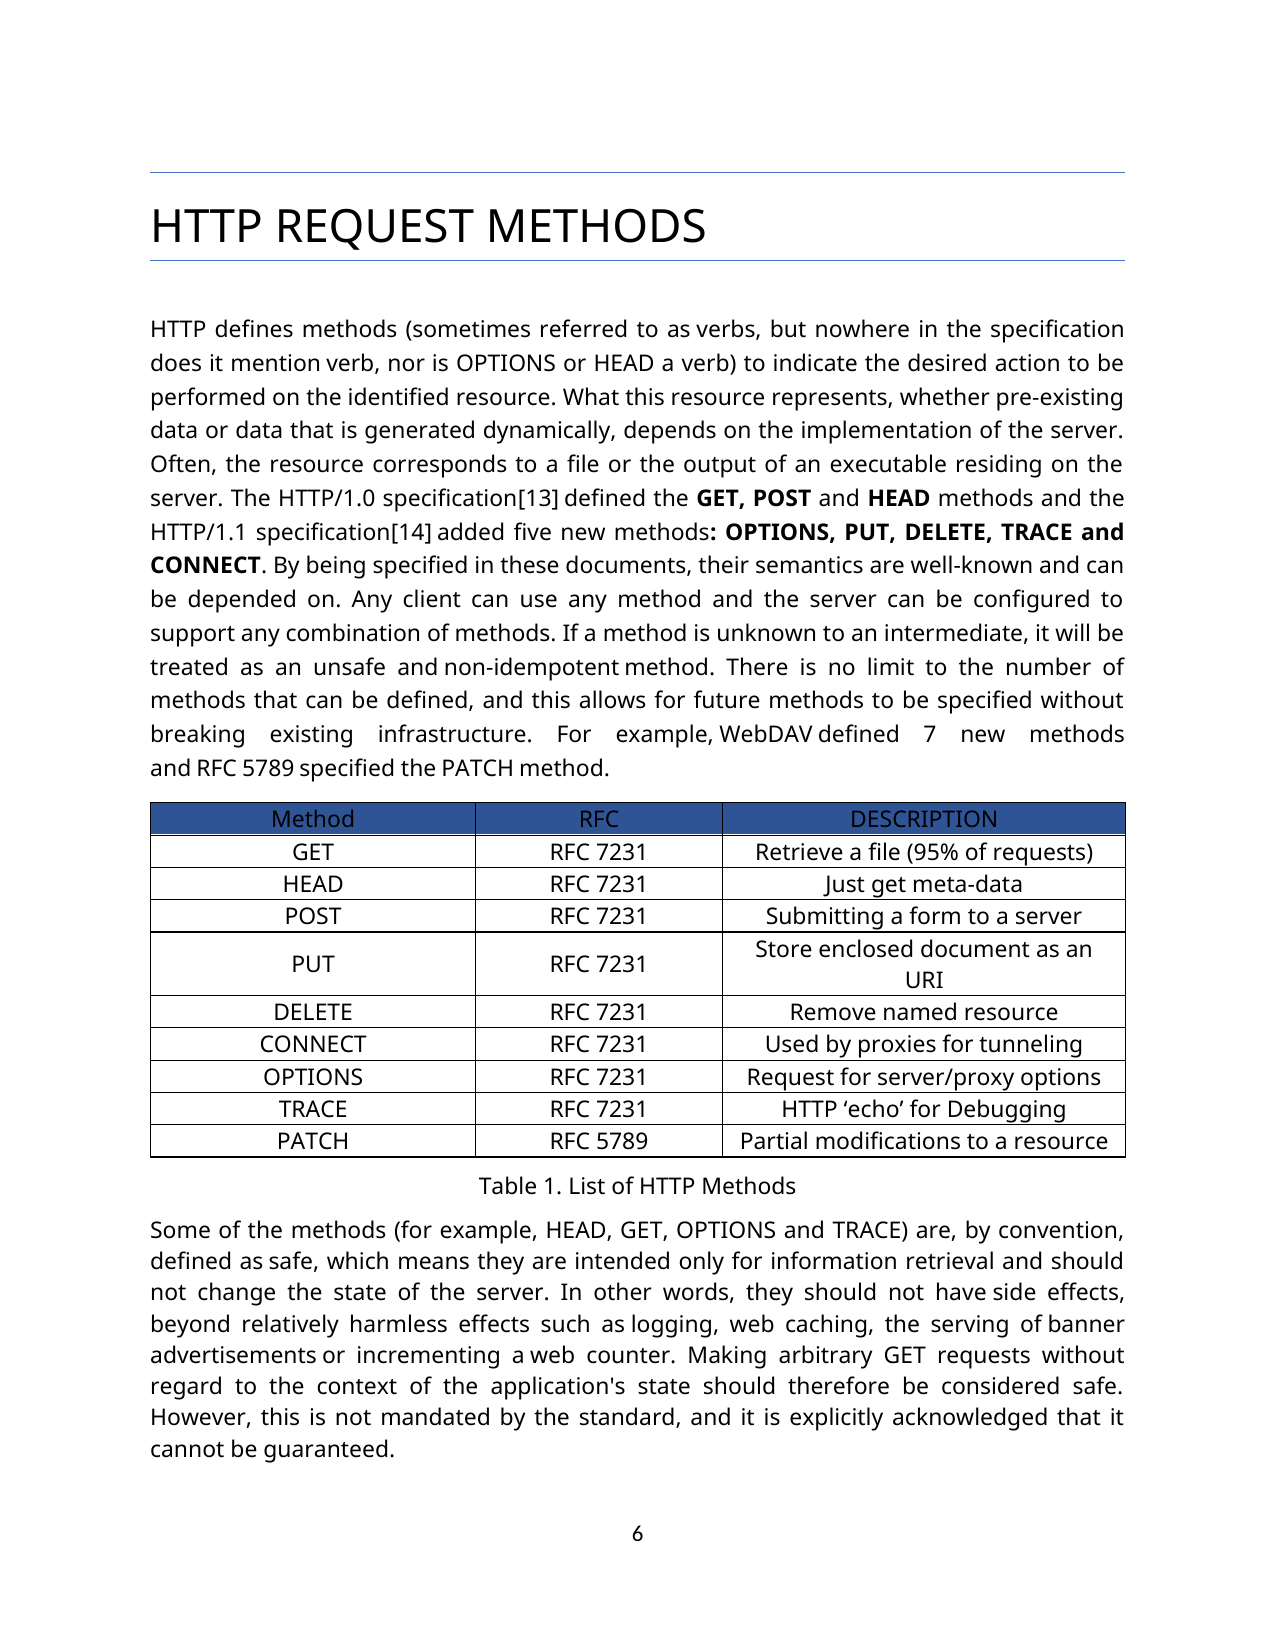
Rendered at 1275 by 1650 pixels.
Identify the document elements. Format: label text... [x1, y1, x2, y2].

table_cell RFC 7231 [476, 1093, 722, 1124]
table_cell RFC 7231 [476, 933, 722, 995]
text HTTP REQUEST METHODS [150, 173, 1125, 260]
table_header RFC [476, 803, 722, 834]
table_cell POST [151, 900, 475, 931]
table_cell Partial modifications to a resource [723, 1125, 1125, 1156]
table_cell RFC 7231 [476, 900, 722, 931]
table_cell Just get meta-data [723, 868, 1125, 899]
table_cell Remove named resource [723, 996, 1125, 1027]
table_header Method [151, 803, 475, 834]
text Some of the methods (for example, HEAD, GET, OPTIONS and TRACE) are, by convention, defined as safe, which means they are intended only for information retrieval and should not change the state of the server. In other words, they should not have side effects, beyond relatively harmless effects such as logging, web caching, the serving of banner advertisements or incrementing a web counter. Making arbitrary GET requests without regard to the context of the application's state should therefore be considered safe. However, this is not mandated by the standard, and it is explicitly acknowledged that it cannot be guaranteed. [150, 1214, 1125, 1464]
table_cell CONNECT [151, 1028, 475, 1059]
table_cell RFC 5789 [476, 1125, 722, 1156]
table_cell PATCH [151, 1125, 475, 1156]
table_cell Store enclosed document as an URI [723, 933, 1125, 995]
table_cell OPTIONS [151, 1061, 475, 1092]
table_cell RFC 7231 [476, 1061, 722, 1092]
table_cell Request for server/proxy options [723, 1061, 1125, 1092]
table_cell GET [151, 836, 475, 867]
text Table 1. List of HTTP Methods [150, 1170, 1125, 1201]
table_cell RFC 7231 [476, 996, 722, 1027]
table_cell RFC 7231 [476, 836, 722, 867]
table_cell Retrieve a file (95% of requests) [723, 836, 1125, 867]
table_cell RFC 7231 [476, 1028, 722, 1059]
table_cell HTTP ‘echo’ for Debugging [723, 1093, 1125, 1124]
text HTTP defines methods (sometimes referred to as verbs, but nowhere in the specification does it mention verb, nor is OPTIONS or HEAD a verb) to indicate the desired action to be performed on the identified resource. What this resource represents, whether pre-existing data or data that is generated dynamically, depends on the implementation of the server. Often, the resource corresponds to a file or the output of an executable residing on the server. The HTTP/1.0 specification[13] defined the GET, POST and HEAD methods and the HTTP/1.1 specification[14] added five new methods: OPTIONS, PUT, DELETE, TRACE and CONNECT. By being specified in these documents, their semantics are well-known and can be depended on. Any client can use any method and the server can be configured to support any combination of methods. If a method is unknown to an intermediate, it will be treated as an unsafe and non-idempotent method. There is no limit to the number of methods that can be defined, and this allows for future methods to be specified without breaking existing infrastructure. For example, WebDAV defined 7 new methods and RFC 5789 specified the PATCH method. [150, 313, 1125, 783]
table_cell Used by proxies for tunneling [723, 1028, 1125, 1059]
table_cell PUT [151, 933, 475, 995]
table_cell HEAD [151, 868, 475, 899]
table_cell DELETE [151, 996, 475, 1027]
table_cell RFC 7231 [476, 868, 722, 899]
table_cell TRACE [151, 1093, 475, 1124]
table_header DESCRIPTION [723, 803, 1125, 834]
table_cell Submitting a form to a server [723, 900, 1125, 931]
